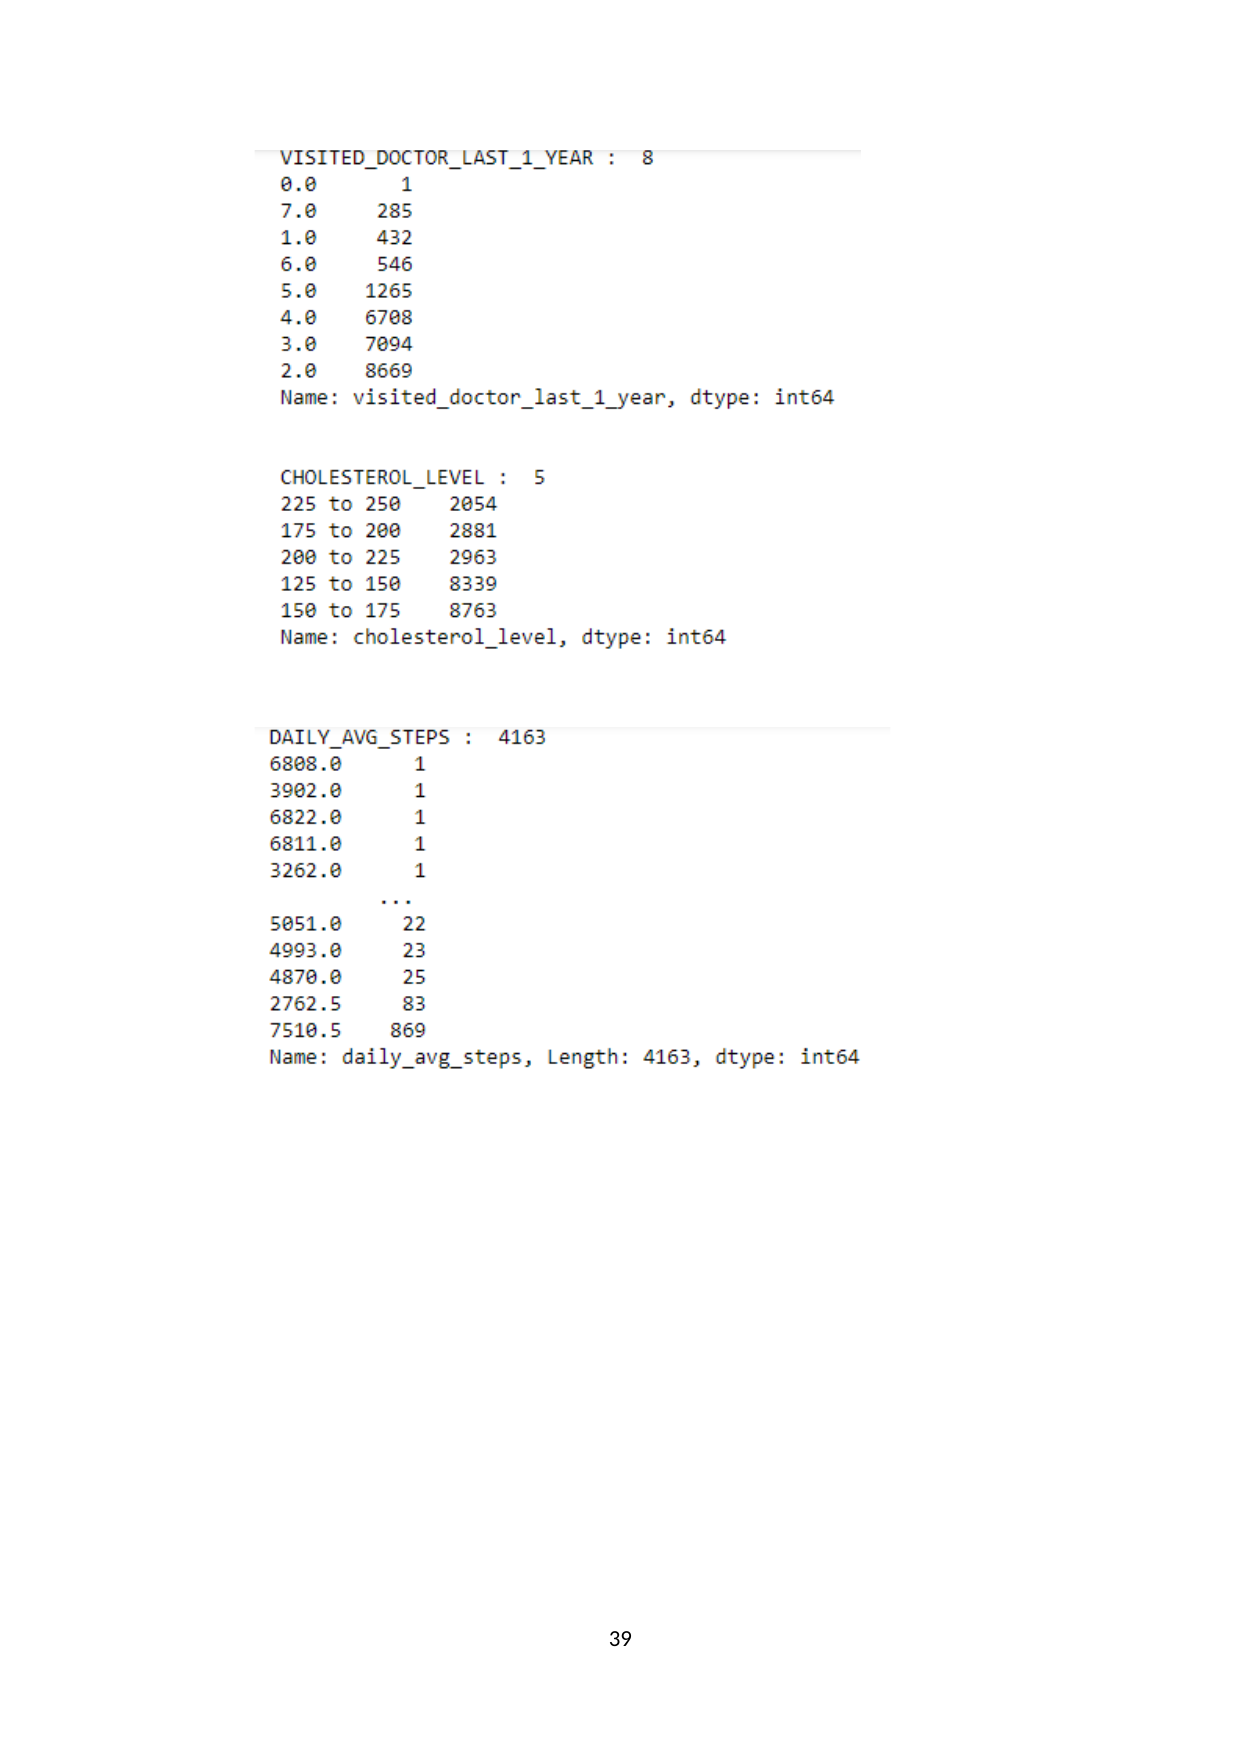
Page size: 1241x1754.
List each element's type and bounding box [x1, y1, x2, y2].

picture [254, 150, 861, 652]
picture [254, 727, 891, 1086]
